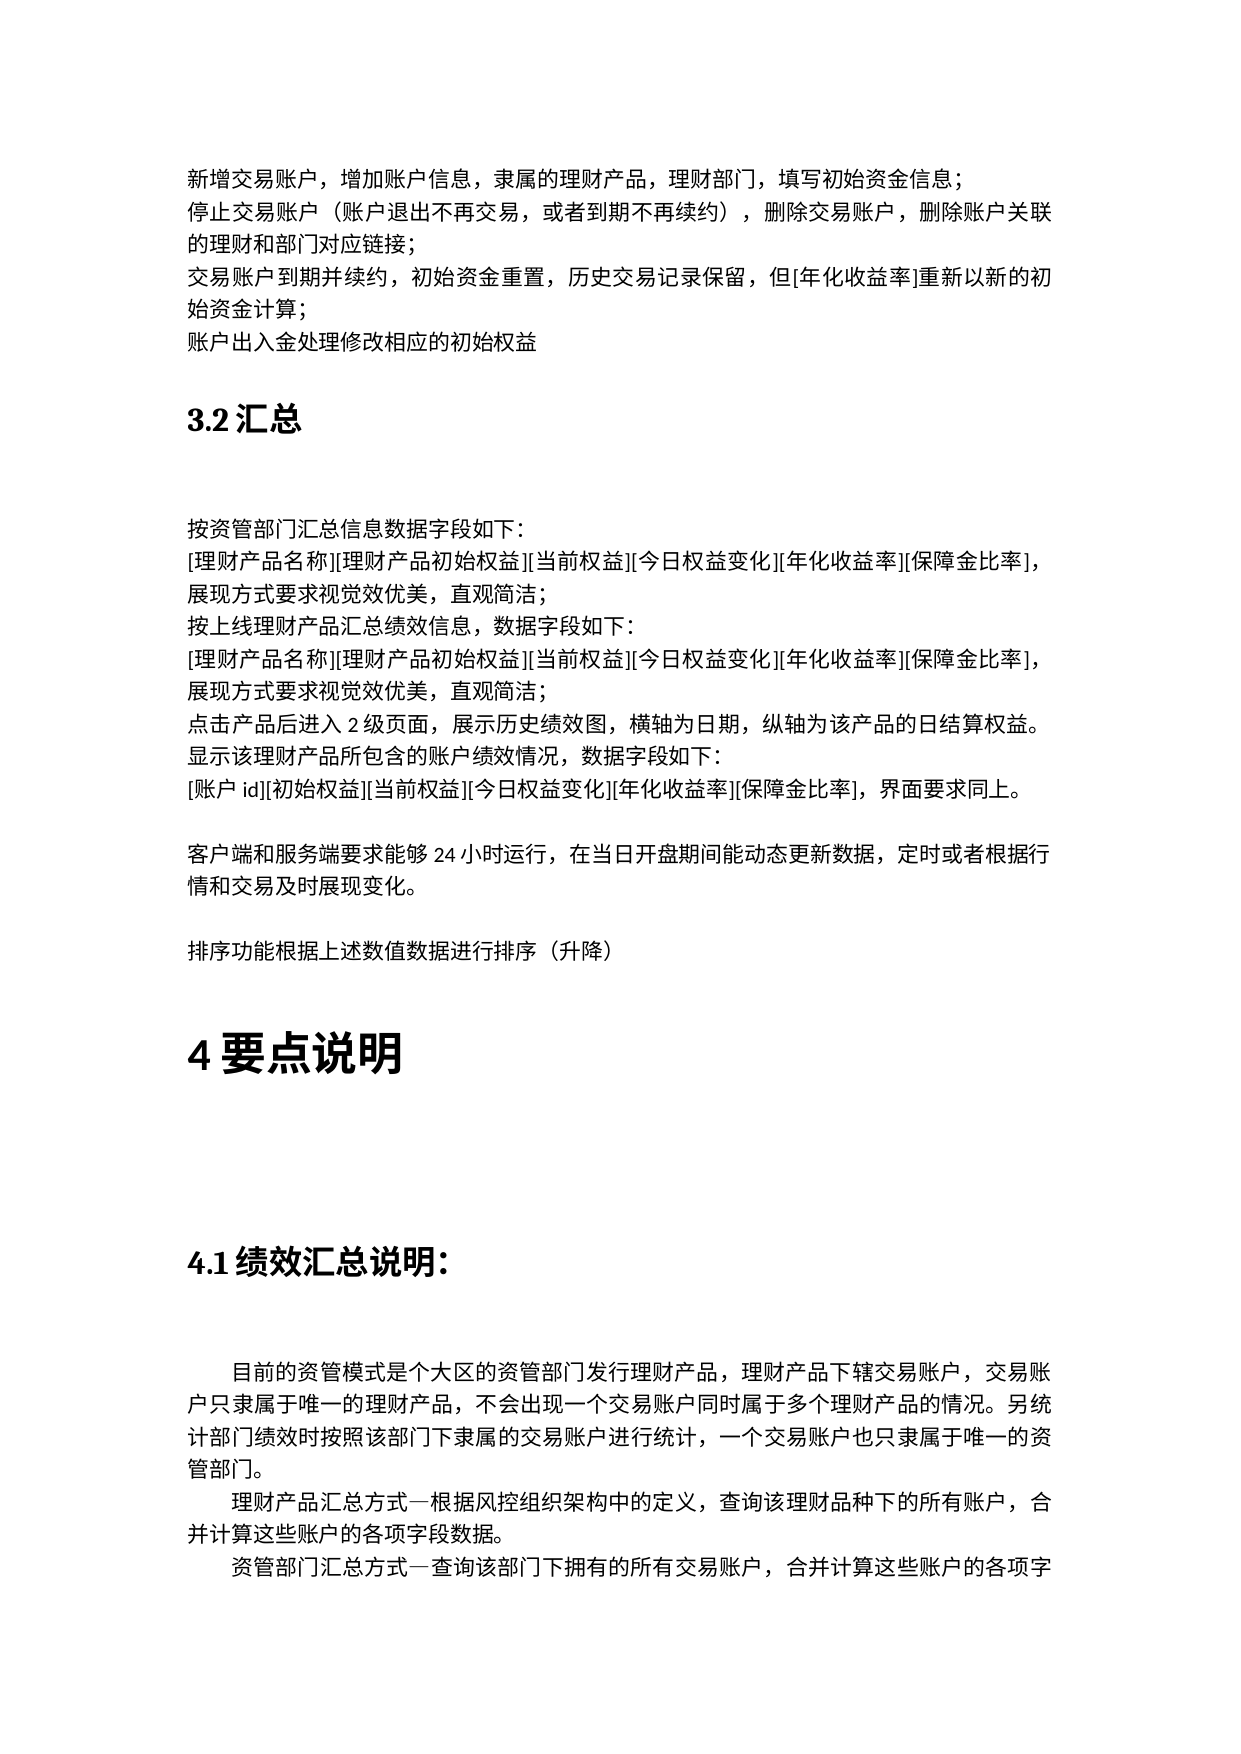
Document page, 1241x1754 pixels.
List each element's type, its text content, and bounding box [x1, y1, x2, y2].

text 目前的资管模式是个大区的资管部门发行理财产品，理财产品下辖交易账户，交易账户只隶属于唯一的理财产品，不会出现一个交易账户同时属于多个理财产品的情况。另统计部门绩效时按照该部门下隶属的交易账户进行统计，一个交易账户也只隶属于唯一的资管部门。 [187, 1354, 1053, 1484]
text [账户id][初始权益][当前权益][今日权益变化][年化收益率][保障金比率]，界面要求同上。 [187, 771, 1053, 804]
text 排序功能根据上述数值数据进行排序（升降） [187, 934, 1053, 966]
text 停止交易账户（账户退出不再交易，或者到期不再续约），删除交易账户，删除账户关联的理财和部门对应链接； [187, 194, 1053, 259]
subtitle 4.1绩效汇总说明： [187, 1227, 1053, 1292]
text 新增交易账户，增加账户信息，隶属的理财产品，理财部门，填写初始资金信息； [187, 162, 1053, 194]
subtitle 4要点说明 [187, 1002, 1053, 1099]
text 理财产品汇总方式—根据风控组织架构中的定义，查询该理财品种下的所有账户，合并计算这些账户的各项字段数据。 [187, 1484, 1053, 1549]
text 客户端和服务端要求能够24小时运行，在当日开盘期间能动态更新数据，定时或者根据行情和交易及时展现变化。 [187, 836, 1053, 901]
subtitle 3.2汇总 [187, 384, 1053, 449]
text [187, 1549, 1053, 1582]
text 按资管部门汇总信息数据字段如下： [187, 511, 1053, 544]
text 账户出入金处理修改相应的初始权益 [187, 324, 1053, 357]
text [理财产品名称][理财产品初始权益][当前权益][今日权益变化][年化收益率][保障金比率]，展现方式要求视觉效优美，直观简洁； [187, 641, 1053, 706]
text 点击产品后进入2级页面，展示历史绩效图，横轴为日期，纵轴为该产品的日结算权益。显示该理财产品所包含的账户绩效情况，数据字段如下： [187, 706, 1053, 771]
text [理财产品名称][理财产品初始权益][当前权益][今日权益变化][年化收益率][保障金比率]，展现方式要求视觉效优美，直观简洁； [187, 544, 1053, 609]
text 交易账户到期并续约，初始资金重置，历史交易记录保留，但[年化收益率]重新以新的初始资金计算； [187, 259, 1053, 324]
text 按上线理财产品汇总绩效信息，数据字段如下： [187, 609, 1053, 641]
